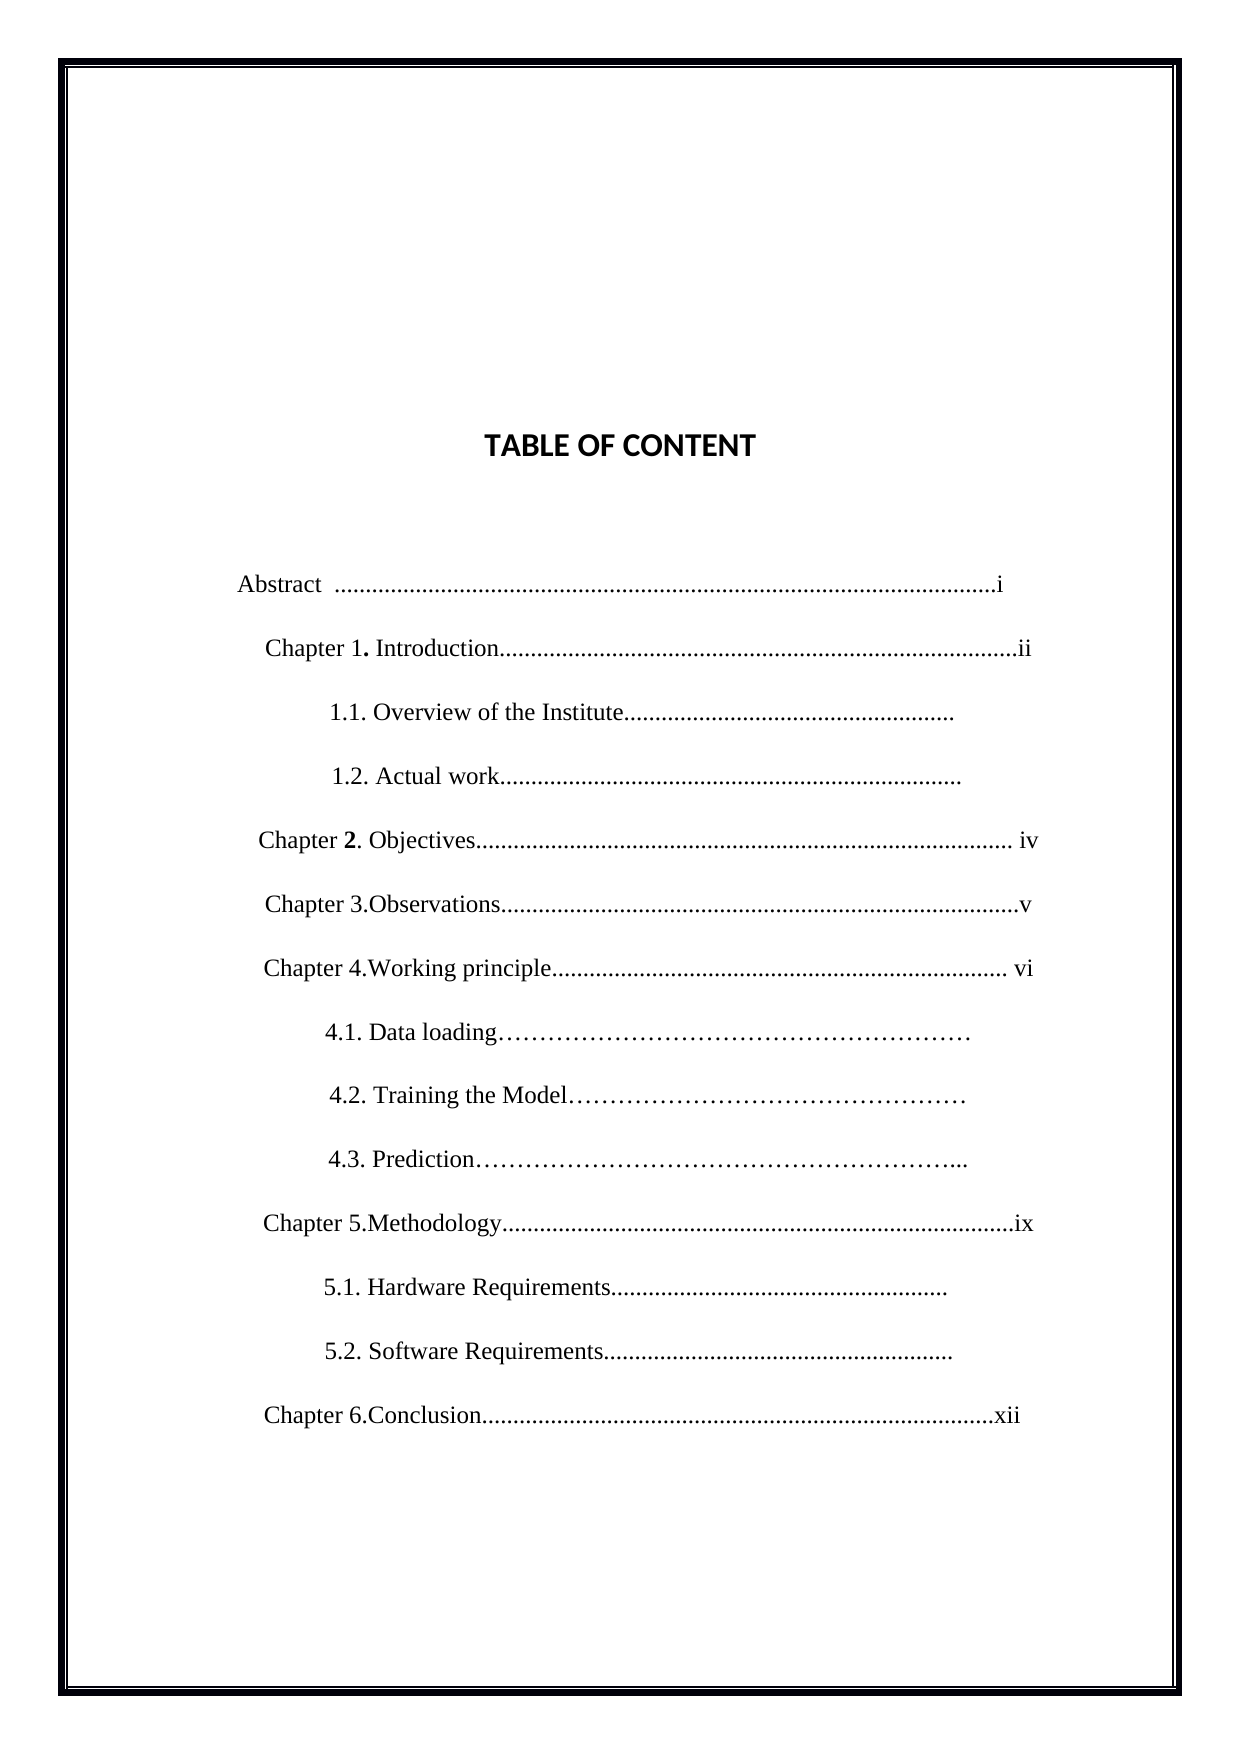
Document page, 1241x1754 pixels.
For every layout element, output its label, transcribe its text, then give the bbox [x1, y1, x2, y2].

text Abstract ..........................................................................................................i [150, 569, 1090, 598]
text Chapter 1. Introduction...................................................................................ii [150, 633, 1090, 662]
text Chapter 2. Objectives...................................................................................... iv [150, 825, 1090, 853]
text TABLE OF CONTENT [150, 424, 1090, 465]
text 4.1. Data loading………………………………………………… [150, 1017, 1090, 1045]
text 1.2. Actual work.......................................................................... [150, 761, 1143, 789]
text 1.1. Overview of the Institute..................................................... [150, 697, 1090, 726]
text Chapter 6.Conclusion..................................................................................xii [150, 1400, 1090, 1429]
text 4.2. Training the Model………………………………………… [150, 1081, 1090, 1109]
text Chapter 4.Working principle......................................................................... vi [150, 953, 1090, 981]
text 5.1. Hardware Requirements...................................................... [150, 1272, 1090, 1301]
text 5.2. Software Requirements........................................................ [150, 1336, 1090, 1365]
text Chapter 5.Methodology..................................................................................ix [150, 1208, 1090, 1237]
text Chapter 3.Observations...................................................................................v [150, 889, 1090, 917]
text 4.3. Prediction…………………………………………………... [150, 1144, 1090, 1173]
